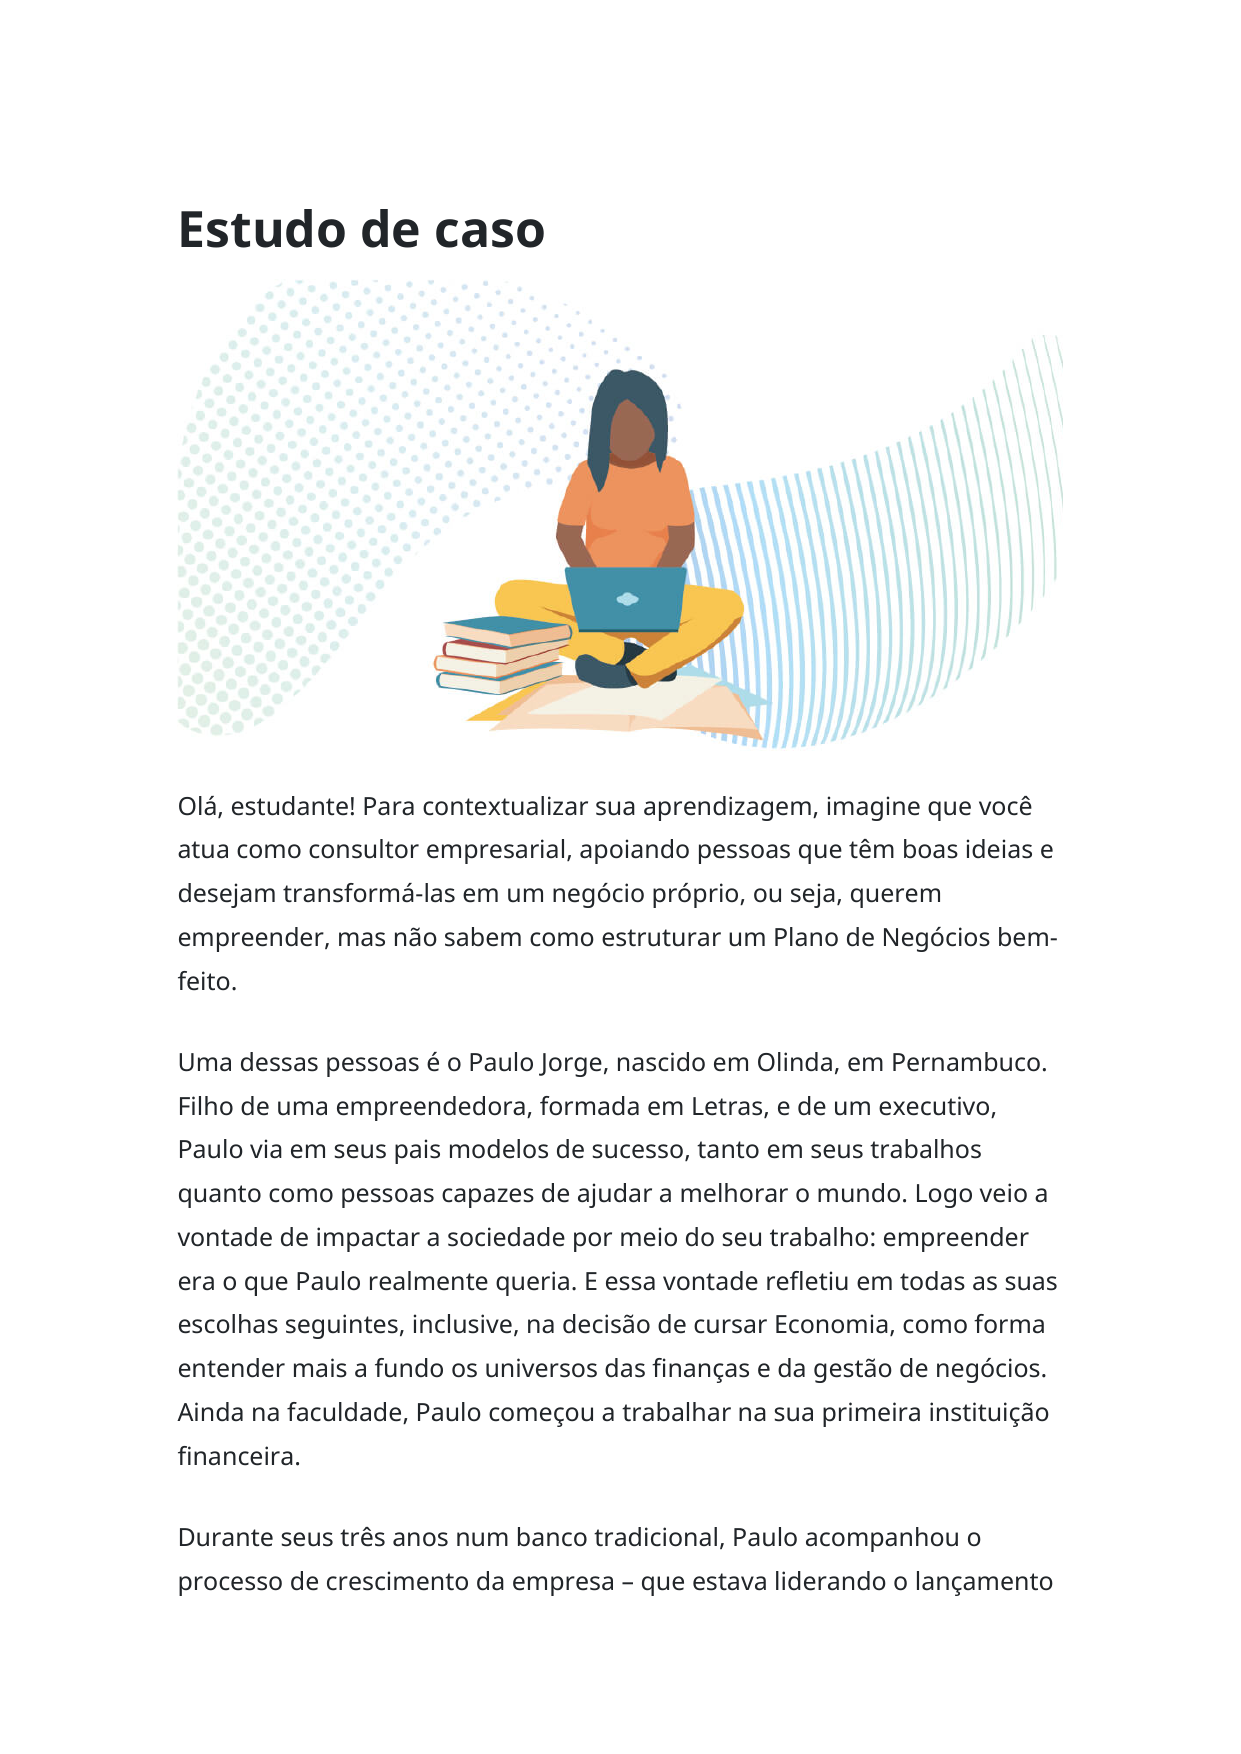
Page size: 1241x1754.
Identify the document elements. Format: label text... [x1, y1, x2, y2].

picture [177, 279, 1063, 779]
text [177, 1510, 1063, 1597]
text Uma dessas pessoas é o Paulo Jorge, nascido em Olinda, em Pernambuco. Filho de uma empreendedora, formada em Letras, e de um executivo, Paulo via em seus pais modelos de sucesso, tanto em seus trabalhos quanto como pessoas capazes de ajudar a melhorar o mundo. Logo veio a vontade de impactar a sociedade por meio do seu trabalho: empreender era o que Paulo realmente queria. E essa vontade refletiu em todas as suas escolhas seguintes, inclusive, na decisão de cursar Economia, como forma entender mais a fundo os universos das finanças e da gestão de negócios. Ainda na faculdade, Paulo começou a trabalhar na sua primeira instituição financeira. [177, 1035, 1063, 1472]
text Estudo de caso [177, 194, 1063, 263]
text Olá, estudante! Para contextualizar sua aprendizagem, imagine que você atua como consultor empresarial, apoiando pessoas que têm boas ideias e desejam transformá-las em um negócio próprio, ou seja, querem empreender, mas não sabem como estruturar um Plano de Negócios bem-feito. [177, 779, 1063, 997]
